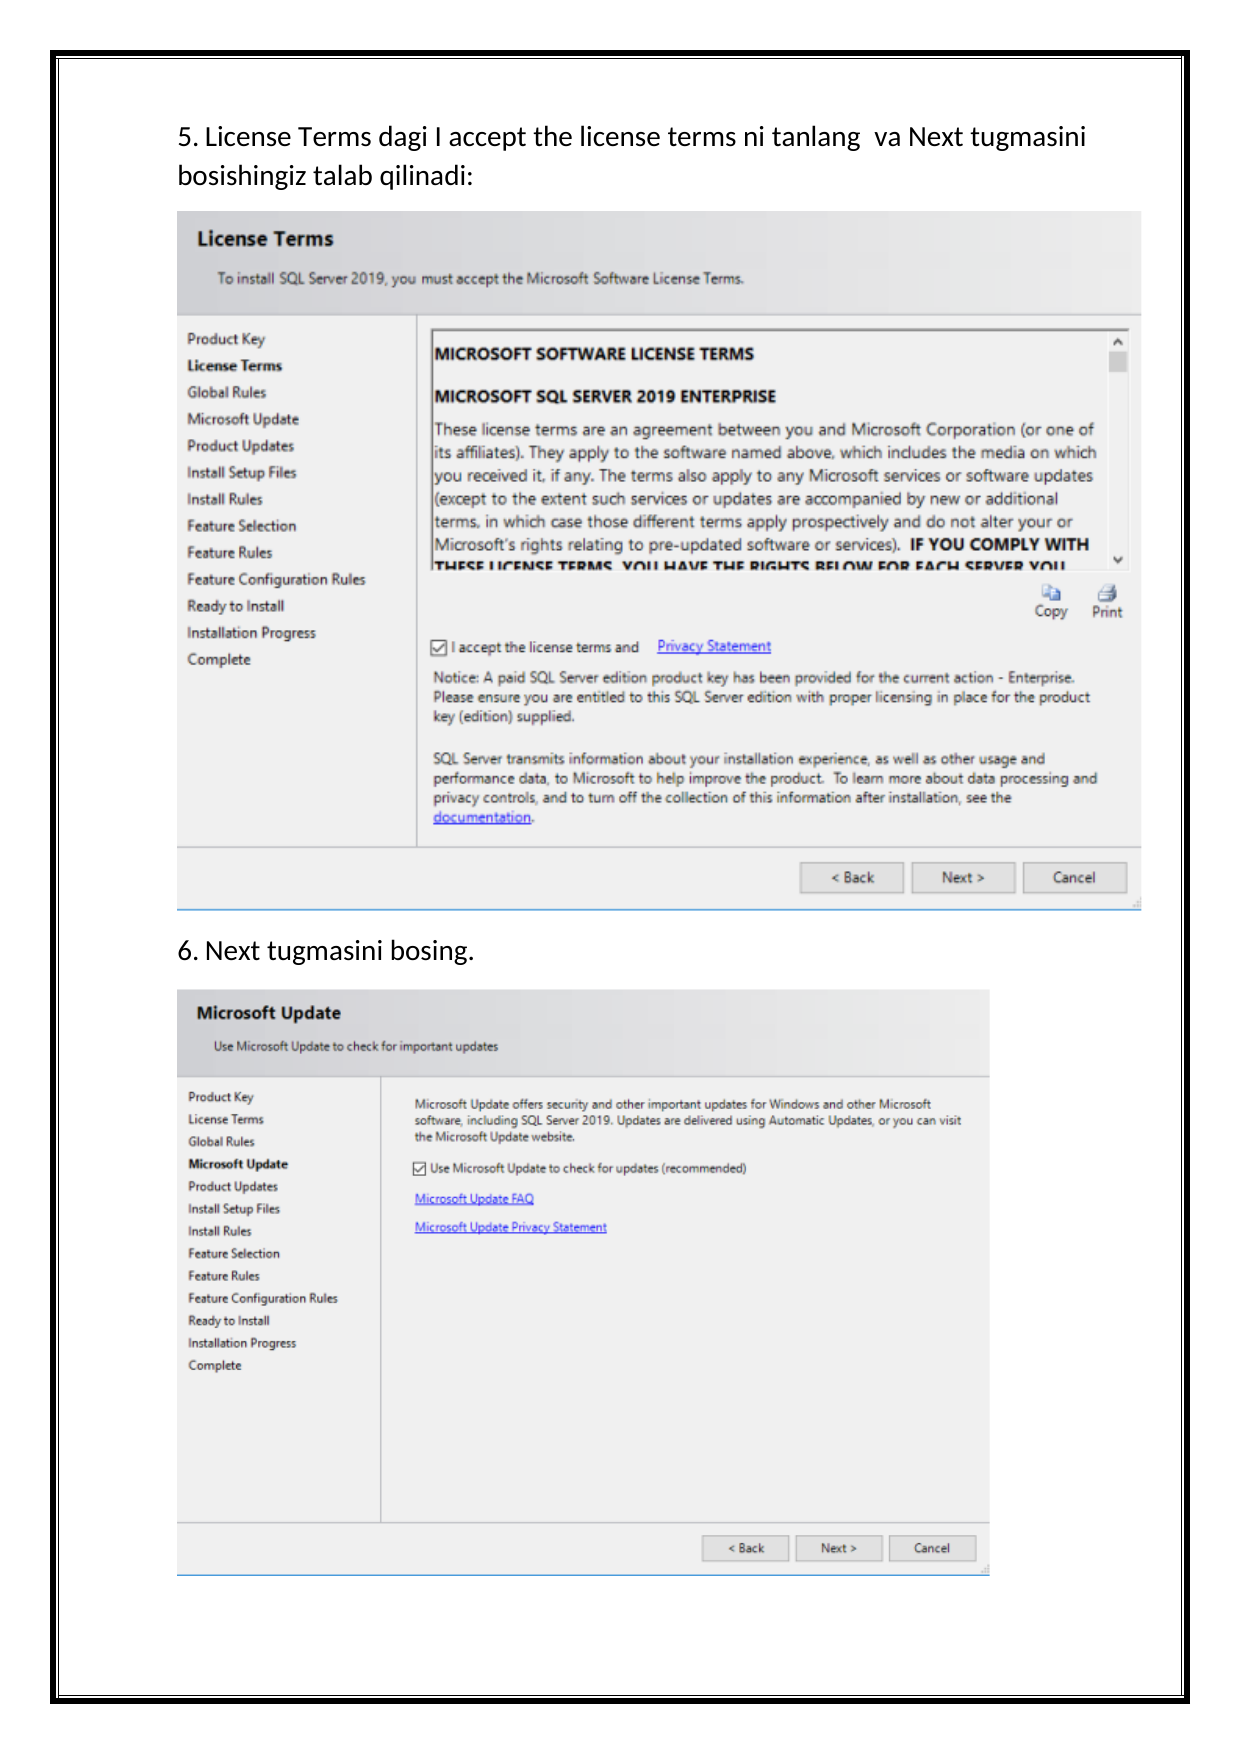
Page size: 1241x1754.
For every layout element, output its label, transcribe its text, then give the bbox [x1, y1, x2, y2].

text 5. License Terms dagi I accept the license terms ni tanlang va Next tugmasini bosishingiz talab qilinadi: [177, 118, 1152, 192]
picture [177, 987, 990, 1576]
text 6. Next tugmasini bosing. [177, 932, 1152, 968]
picture [177, 211, 1142, 914]
